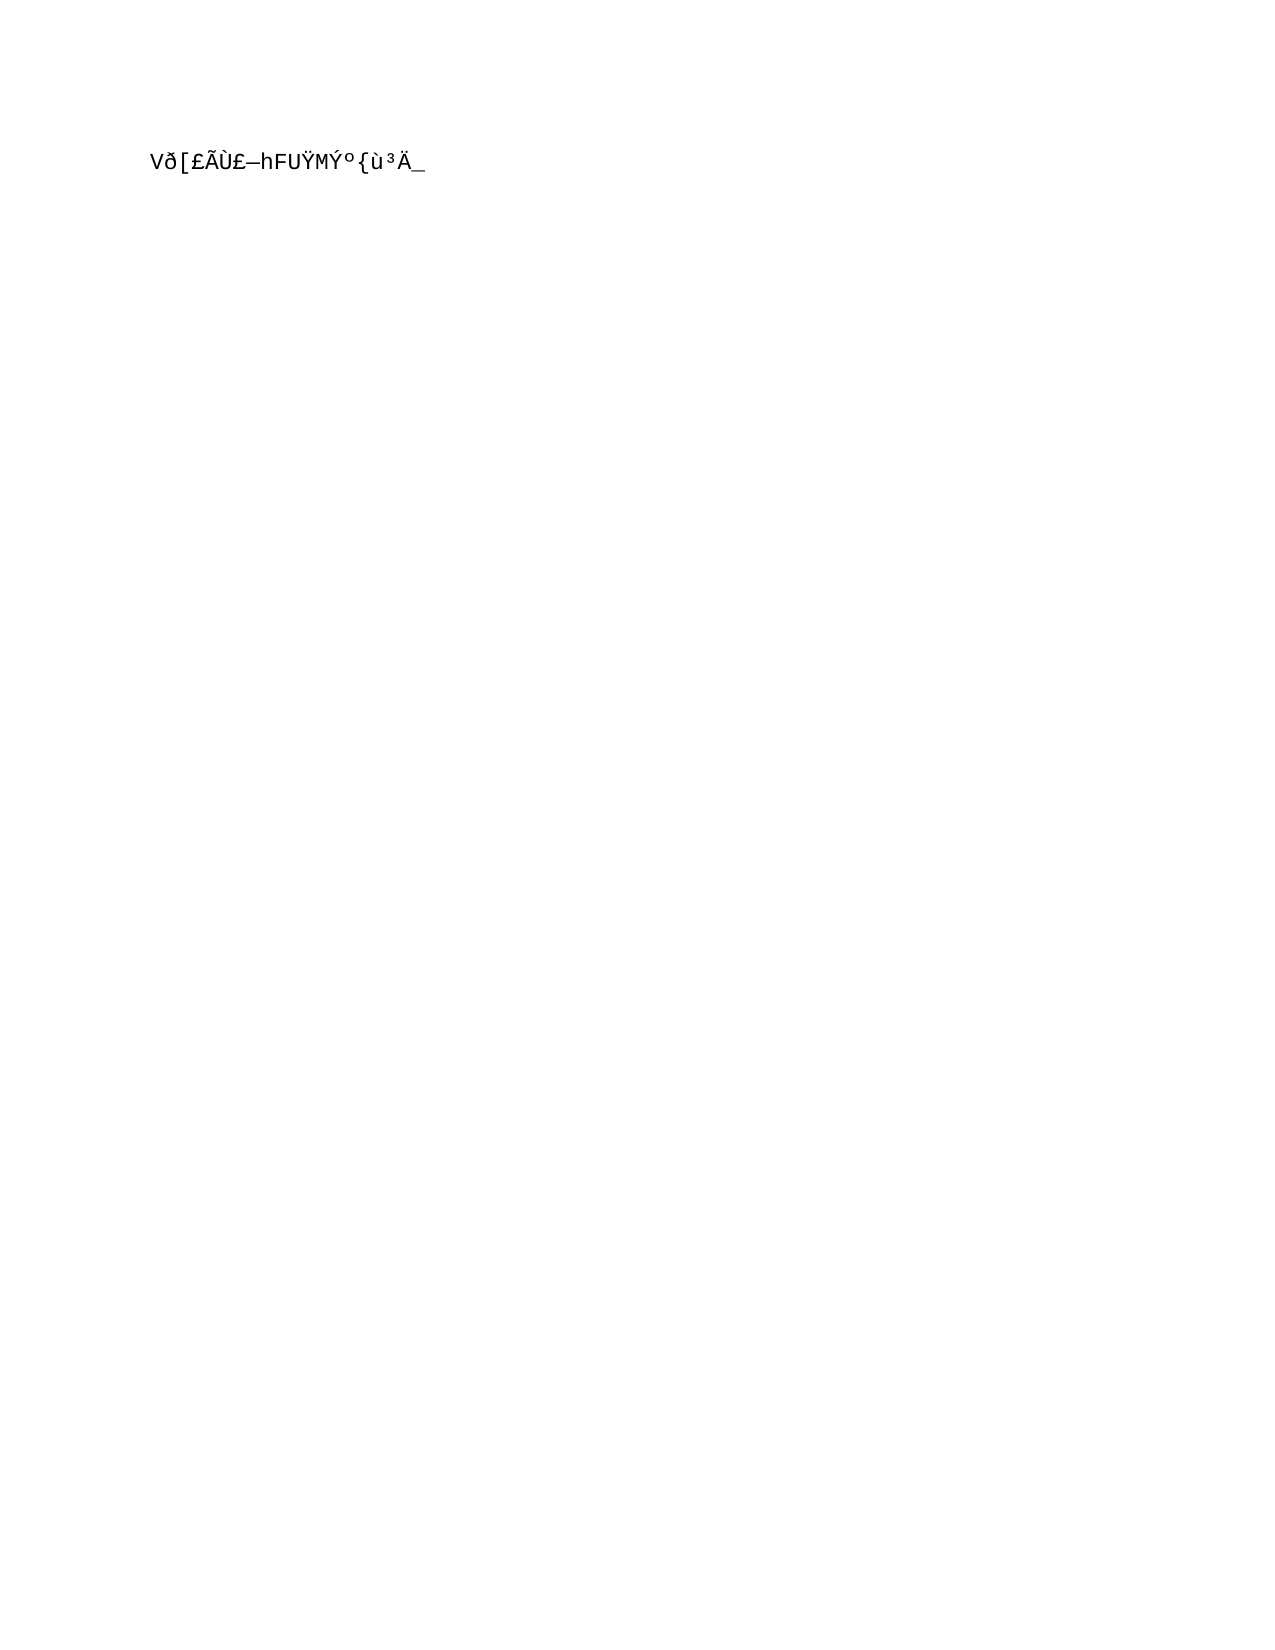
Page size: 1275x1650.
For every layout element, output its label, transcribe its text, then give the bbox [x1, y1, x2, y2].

text ø‰¢Ö”ÿ¥Ap¡­ä'Jú'ž•úÍáÝ2×KÑVð[£ÃÙ£—hFUŸMÝº{ù³Ä_>)x…¼y®iÿ­î¬”ˆt=òÜ=ª]—ó¥%Š)%NbÀùpTžkó(b«Êi)j~·,6-4äù}Õß±•ÿ†øñ·öý•ï¬|Qq£ÞxVOÃ£ZÃuçÈHÊ\$k€W.±œ7S¸Œs_¡š—ÅOÏ¦Û\é¾·‘X$sÞˆd-»H'¶+çÏÙòÏÅšÞ‰àÕñV±§êØËºX¬íLË èUKã<÷ë_cÁ¯C [150, 150, 1125, 176]
